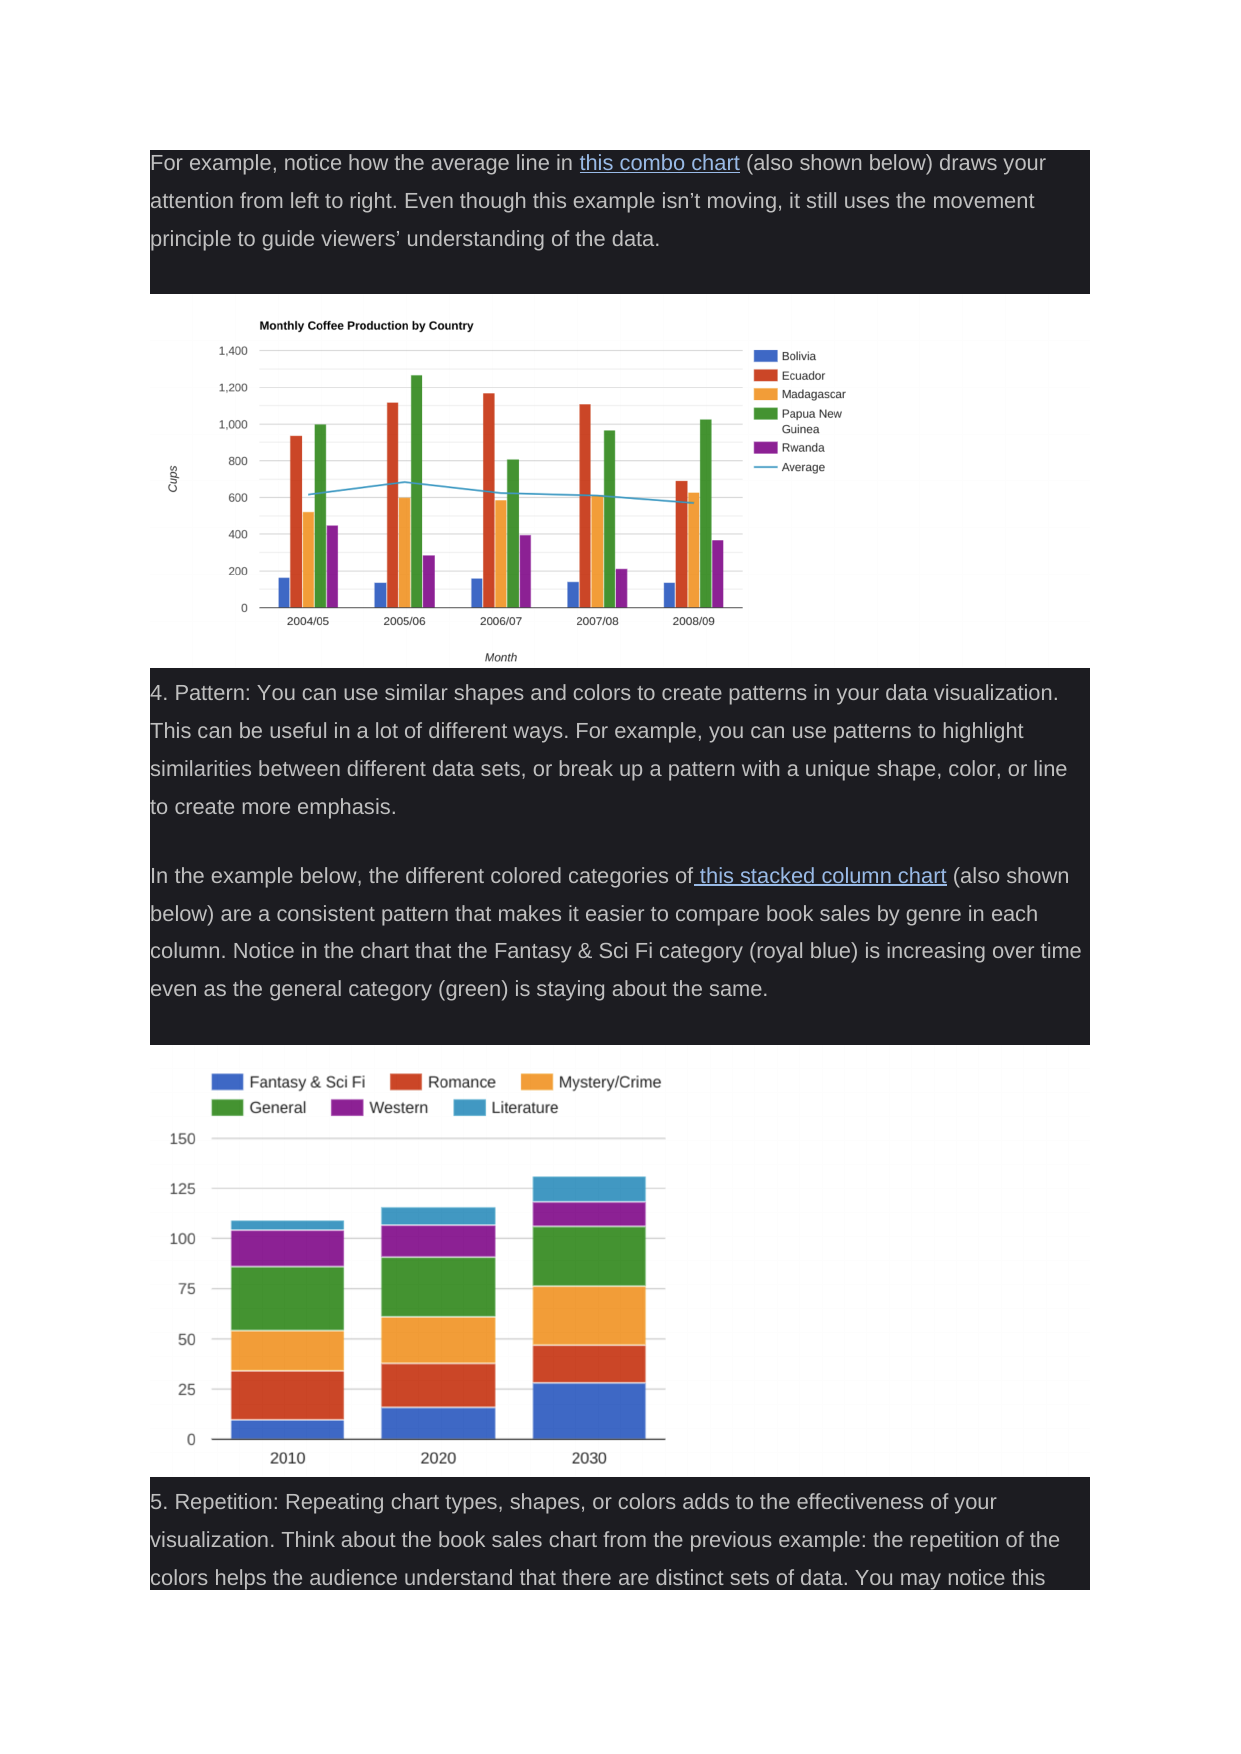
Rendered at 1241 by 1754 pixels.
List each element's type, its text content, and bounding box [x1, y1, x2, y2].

subtitle For example, notice how the average line in this combo chart (also shown below) draws your attention from left to right. Even though this example isn’t moving, it still uses the movement principle to guide viewers’ understanding of the data. [150, 150, 1090, 251]
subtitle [150, 1489, 1090, 1590]
picture [150, 294, 1091, 668]
picture [150, 1045, 1091, 1477]
subtitle 4. Pattern: You can use similar shapes and colors to create patterns in your data visualization. This can be useful in a lot of different ways. For example, you can use patterns to highlight similarities between different data sets, or break up a pattern with a unique shape, color, or line to create more emphasis. [150, 680, 1090, 819]
subtitle In the example below, the different colored categories of this stacked column chart (also shown below) are a consistent pattern that makes it easier to compare book sales by genre in each column. Notice in the chart that the Fantasy & Sci Fi category (royal blue) is increasing over time even as the general category (green) is staying about the same. [150, 863, 1090, 1001]
